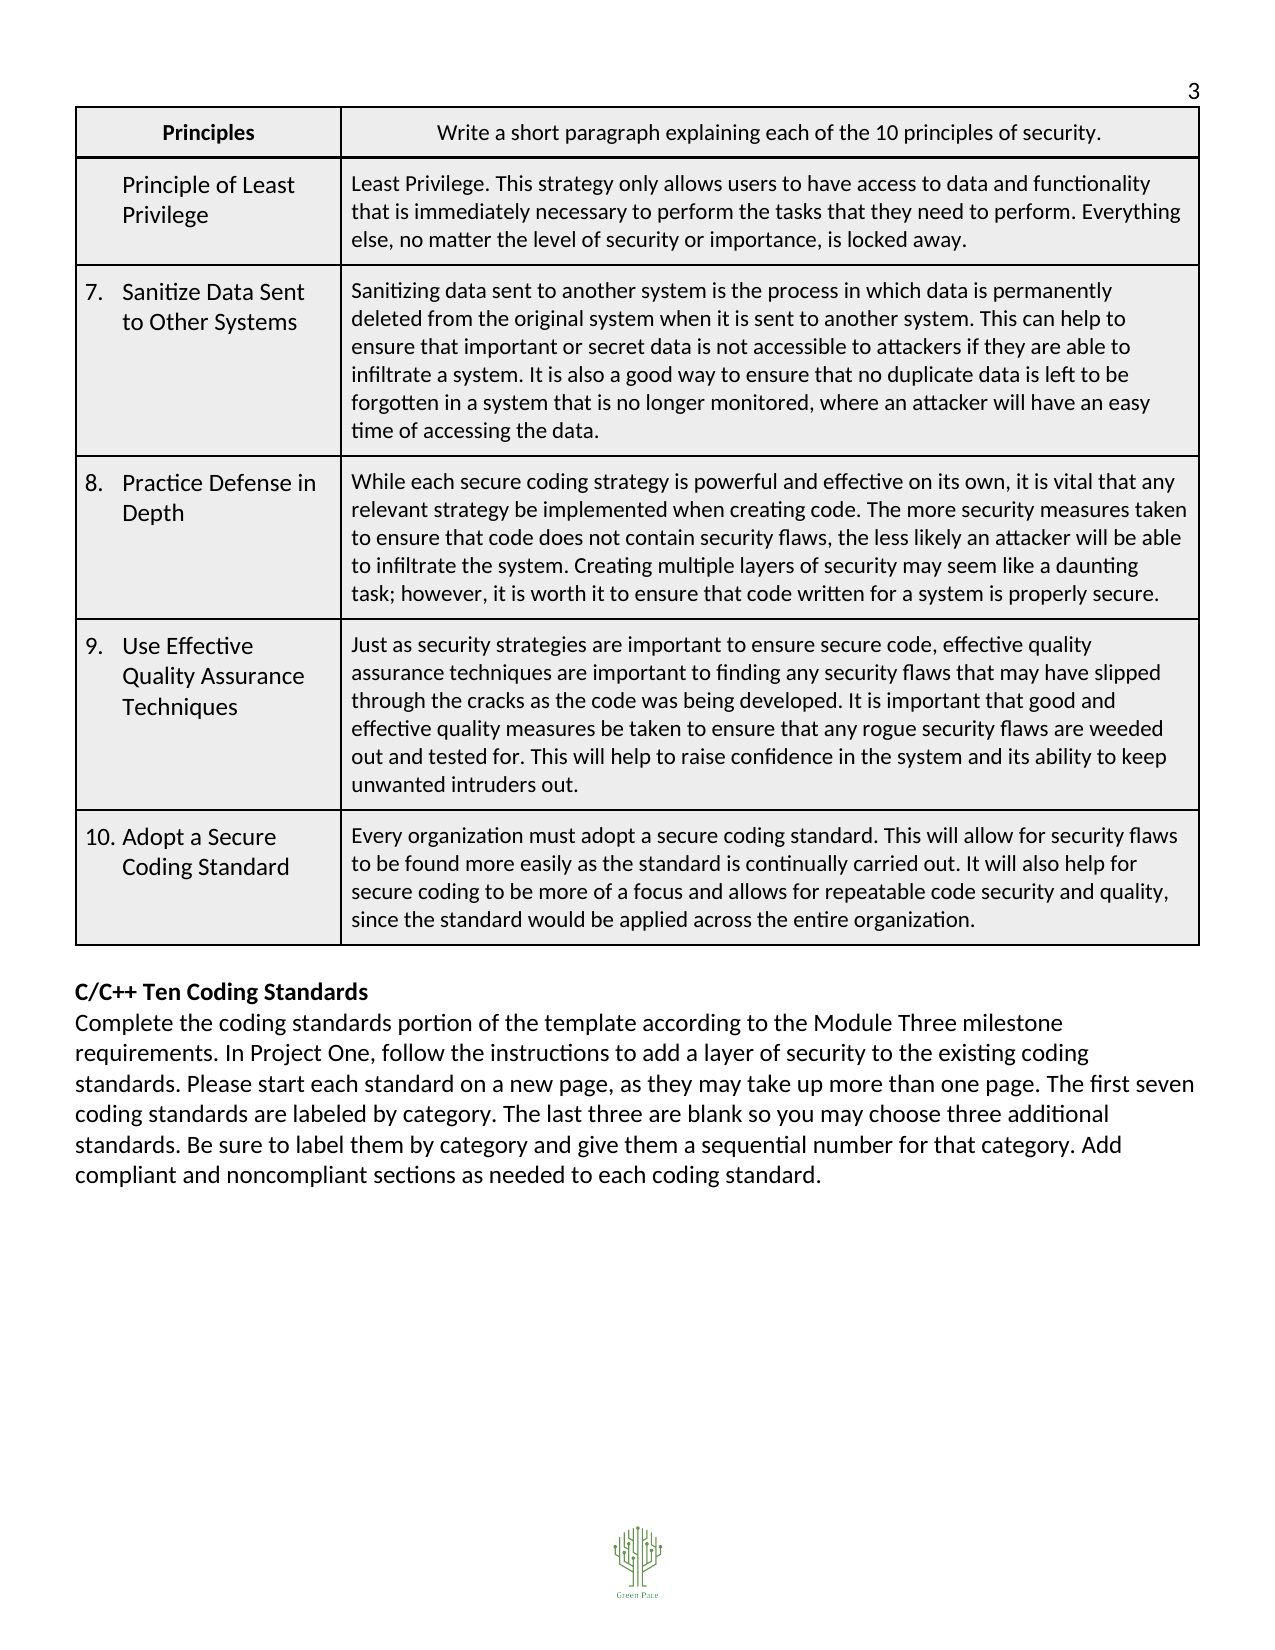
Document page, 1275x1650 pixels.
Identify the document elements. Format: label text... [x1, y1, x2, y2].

table_header Write a short paragraph explaining each of the 10 principles of security. [342, 108, 1198, 156]
table_cell Practice Defense in Depth [77, 457, 340, 617]
subtitle C/C++ Ten Coding Standards [75, 976, 1200, 1007]
table_cell While each secure coding strategy is powerful and effective on its own, it is vital that any relevant strategy be implemented when creating code. The more security measures taken to ensure that code does not contain security flaws, the less likely an attacker will be able to infiltrate the system. Creating multiple layers of security may seem like a daunting task; however, it is worth it to ensure that code written for a system is properly secure. [342, 457, 1198, 617]
table_cell Every organization must adopt a secure coding standard. This will allow for security flaws to be found more easily as the standard is continually carried out. It will also help for secure coding to be more of a focus and allows for repeatable code security and quality, since the standard would be applied across the entire organization. [342, 811, 1198, 943]
table_cell Just as security strategies are important to ensure secure code, effective quality assurance techniques are important to finding any security flaws that may have slipped through the cracks as the code was being developed. It is important that good and effective quality measures be taken to ensure that any rogue security flaws are weeded out and tested for. This will help to raise confidence in the system and its ability to keep unwanted intruders out. [342, 620, 1198, 808]
table_header Principles [77, 108, 340, 156]
picture [605, 1521, 670, 1606]
table_cell Use Effective Quality Assurance Techniques [77, 620, 340, 808]
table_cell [77, 159, 340, 263]
table_cell Sanitize Data Sent to Other Systems [77, 266, 340, 454]
table_cell Sanitizing data sent to another system is the process in which data is permanently deleted from the original system when it is sent to another system. This can help to ensure that important or secret data is not accessible to attackers if they are able to infiltrate a system. It is also a good way to ensure that no duplicate data is left to be forgotten in a system that is no longer monitored, where an attacker will have an easy time of accessing the data. [342, 266, 1198, 454]
table_cell Adopt a Secure Coding Standard [77, 811, 340, 943]
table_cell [342, 159, 1198, 263]
text Complete the coding standards portion of the template according to the Module Three milestone requirements. In Project One, follow the instructions to add a layer of security to the existing coding standards. Please start each standard on a new page, as they may take up more than one page. The first seven coding standards are labeled by category. The last three are blank so you may choose three additional standards. Be sure to label them by category and give them a sequential number for that category. Add compliant and noncompliant sections as needed to each coding standard. [75, 1007, 1200, 1190]
